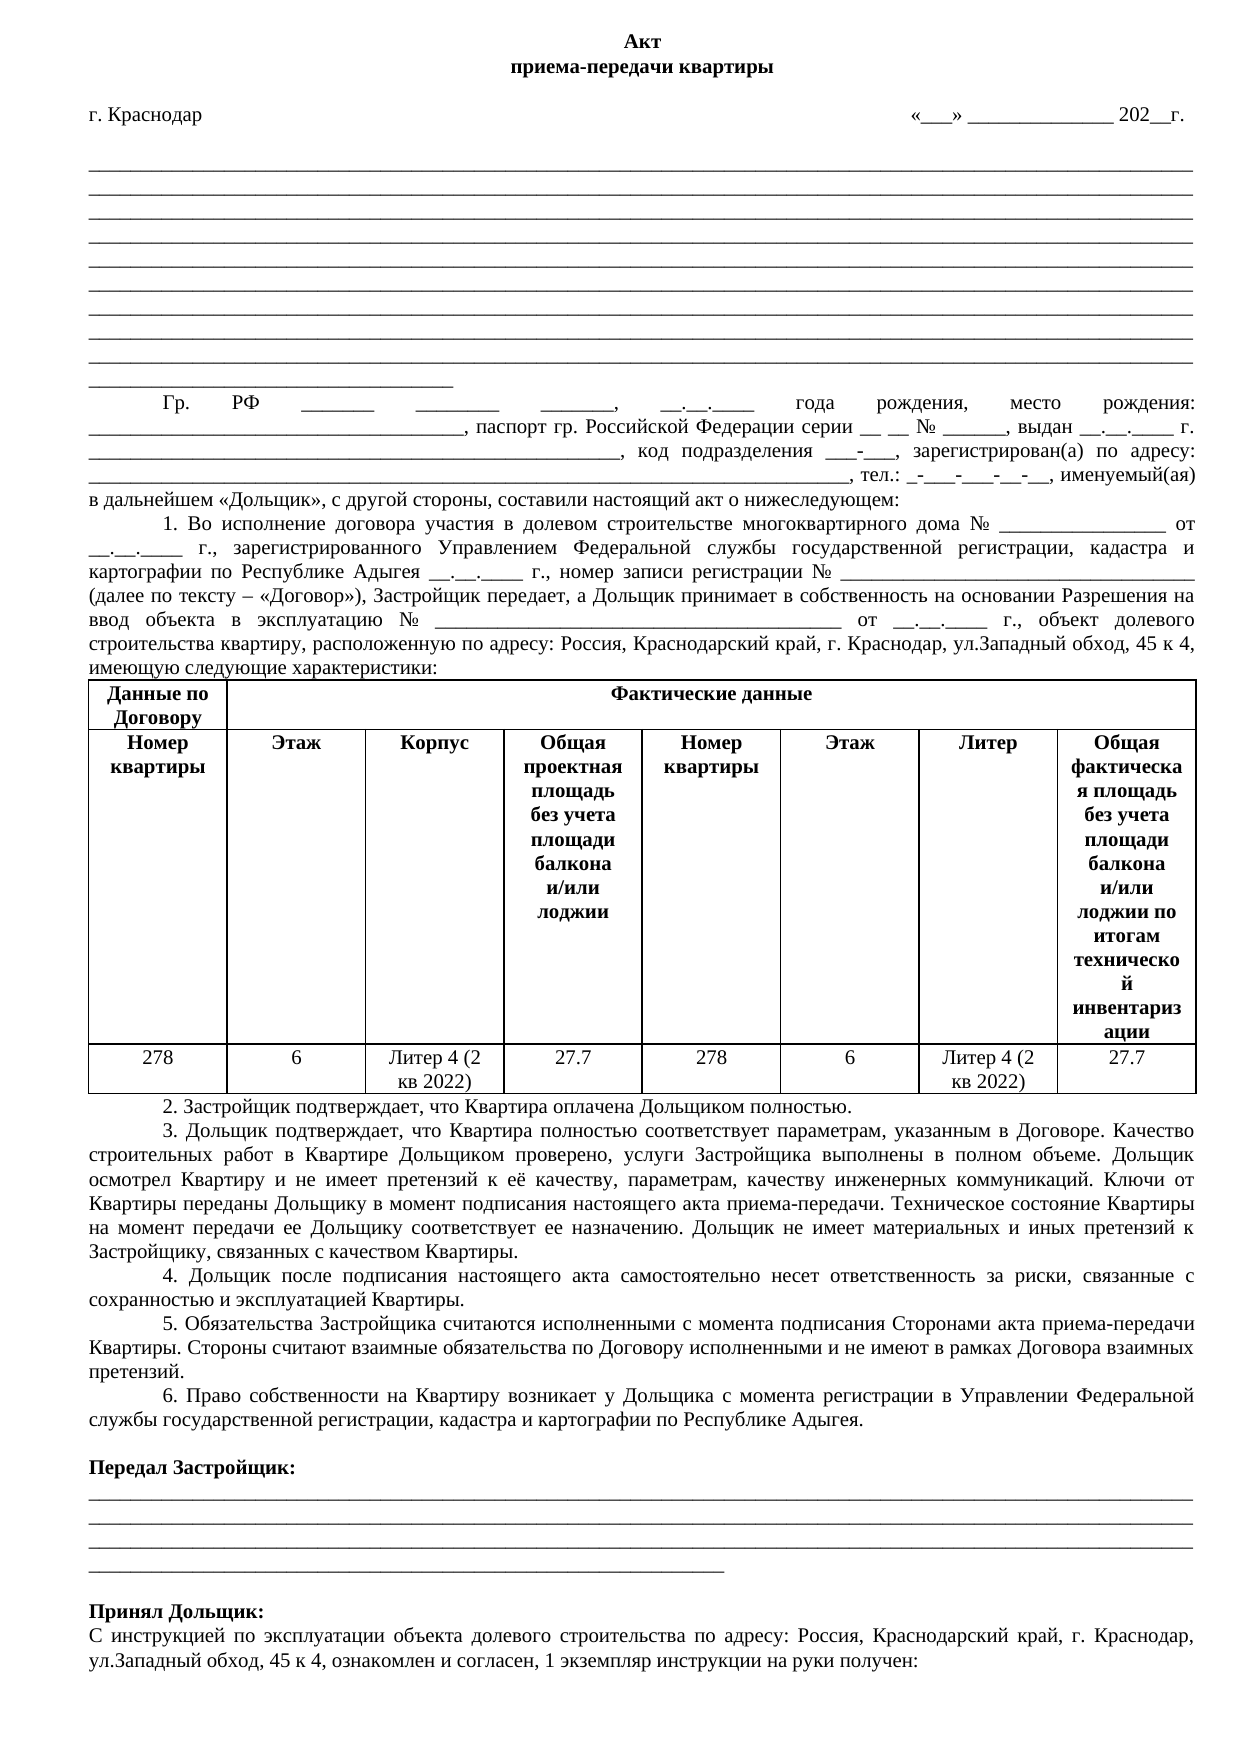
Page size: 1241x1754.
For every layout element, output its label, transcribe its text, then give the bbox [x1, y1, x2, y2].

text приема-передачи квартиры [88, 53, 1196, 78]
text ___________________________________________________________________________________________________________________________________________________________________________________________________________________________________________________________________________________________________________________________________________________________________________________________ [88, 1479, 1196, 1575]
text С инструкцией по эксплуатации объекта долевого строительства по адресу: Россия, Краснодарский край, г. Краснодар, ул.Западный обход, 45 к 4, ознакомлен и согласен, 1 экземпляр инструкции на руки получен: [88, 1623, 1196, 1672]
text 5. Обязательства Застройщика считаются исполненными с момента подписания Сторонами акта приема-передачи Квартиры. Стороны считают взаимные обязательства по Договору исполненными и не имеют в рамках Договора взаимных претензий. [88, 1311, 1196, 1383]
table_cell Корпус [366, 730, 503, 1043]
table_cell 278 [89, 1045, 226, 1093]
table_cell Номер квартиры [89, 730, 226, 1043]
table_cell Этаж [228, 730, 365, 1043]
table_cell 6 [228, 1045, 365, 1093]
table_header Данные по Договору [89, 681, 226, 729]
text 4. Дольщик после подписания настоящего акта самостоятельно несет ответственность за риски, связанные с сохранностью и эксплуатацией Квартиры. [88, 1263, 1196, 1311]
text 2. Застройщик подтверждает, что Квартира оплачена Дольщиком полностью. [88, 1094, 1196, 1118]
table_cell Литер [920, 730, 1057, 1043]
text Передал Застройщик: [88, 1455, 1196, 1479]
table_cell Общая проектная площадь без учета площади балкона и/или лоджии [505, 730, 641, 1043]
text Принял Дольщик: [88, 1599, 1196, 1623]
text 1. Во исполнение договора участия в долевом строительстве многоквартирного дома № ________________ от __.__.____ г., зарегистрированного Управлением Федеральной службы государственной регистрации, кадастра и картографии по Республике Адыгея __.__.____ г., номер записи регистрации № __________________________________ (далее по тексту – «Договор»), Застройщик передает, а Дольщик принимает в собственность на основании Разрешения на ввод объекта в эксплуатацию № _______________________________________ от __.__.____ г., объект долевого строительства квартиру, расположенную по адресу: Россия, Краснодарский край, г. Краснодар, ул.Западный обход, 45 к 4, имеющую следующие характеристики: [88, 511, 1196, 679]
table_cell Литер 4 (2 кв 2022) [366, 1045, 503, 1093]
table_header Фактические данные [228, 681, 1195, 729]
text Гр. РФ _______ ________ _______, __.__.____ года рождения, место рождения: ____________________________________, паспорт гр. Российской Федерации серии __ __ № ______, выдан __.__.____ г. ___________________________________________________, код подразделения ___-___, зарегистрирован(а) по адресу: _________________________________________________________________________, тел.: _-___-___-__-__, именуемый(ая) в дальнейшем «Дольщик», с другой стороны, составили настоящий акт о нижеследующем: [88, 390, 1196, 511]
text 3. Дольщик подтверждает, что Квартира полностью соответствует параметрам, указанным в Договоре. Качество строительных работ в Квартире Дольщиком проверено, услуги Застройщика выполнены в полном объеме. Дольщик осмотрел Квартиру и не имеет претензий к её качеству, параметрам, качеству инженерных коммуникаций. Ключи от Квартиры переданы Дольщику в момент подписания настоящего акта приема-передачи. Техническое состояние Квартиры на момент передачи ее Дольщику соответствует ее назначению. Дольщик не имеет материальных и иных претензий к Застройщику, связанных с качеством Квартиры. [88, 1118, 1196, 1263]
table_cell 6 [781, 1045, 918, 1093]
text 6. Право собственности на Квартиру возникает у Дольщика с момента регистрации в Управлении Федеральной службы государственной регистрации, кадастра и картографии по Республике Адыгея. [88, 1383, 1196, 1431]
table_cell 27.7 [1058, 1045, 1195, 1093]
table_cell Литер 4 (2 кв 2022) [920, 1045, 1057, 1093]
table_cell 27.7 [505, 1045, 641, 1093]
table_cell Номер квартиры [643, 730, 780, 1043]
text _____________________________________________________________________________________________________________________________________________________________________________________________________________________________________________________________________________________________________________________________________________________________________________________________________________________________________________________________________________________________________________________________________________________________________________________________________________________________________________________________________________________________________________________________________________________________________________________________________________________________________________________________________________________________________________________________________________________________________________________________________________________________ [88, 149, 1196, 390]
table_cell Общая фактическая площадь без учета площади балкона и/или лоджии по итогам технической инвентаризации [1058, 730, 1195, 1043]
text Акт [88, 29, 1196, 53]
text г. Краснодар «___» ______________ 202__г. [88, 102, 1196, 126]
table_cell 278 [643, 1045, 780, 1093]
table_cell Этаж [781, 730, 918, 1043]
